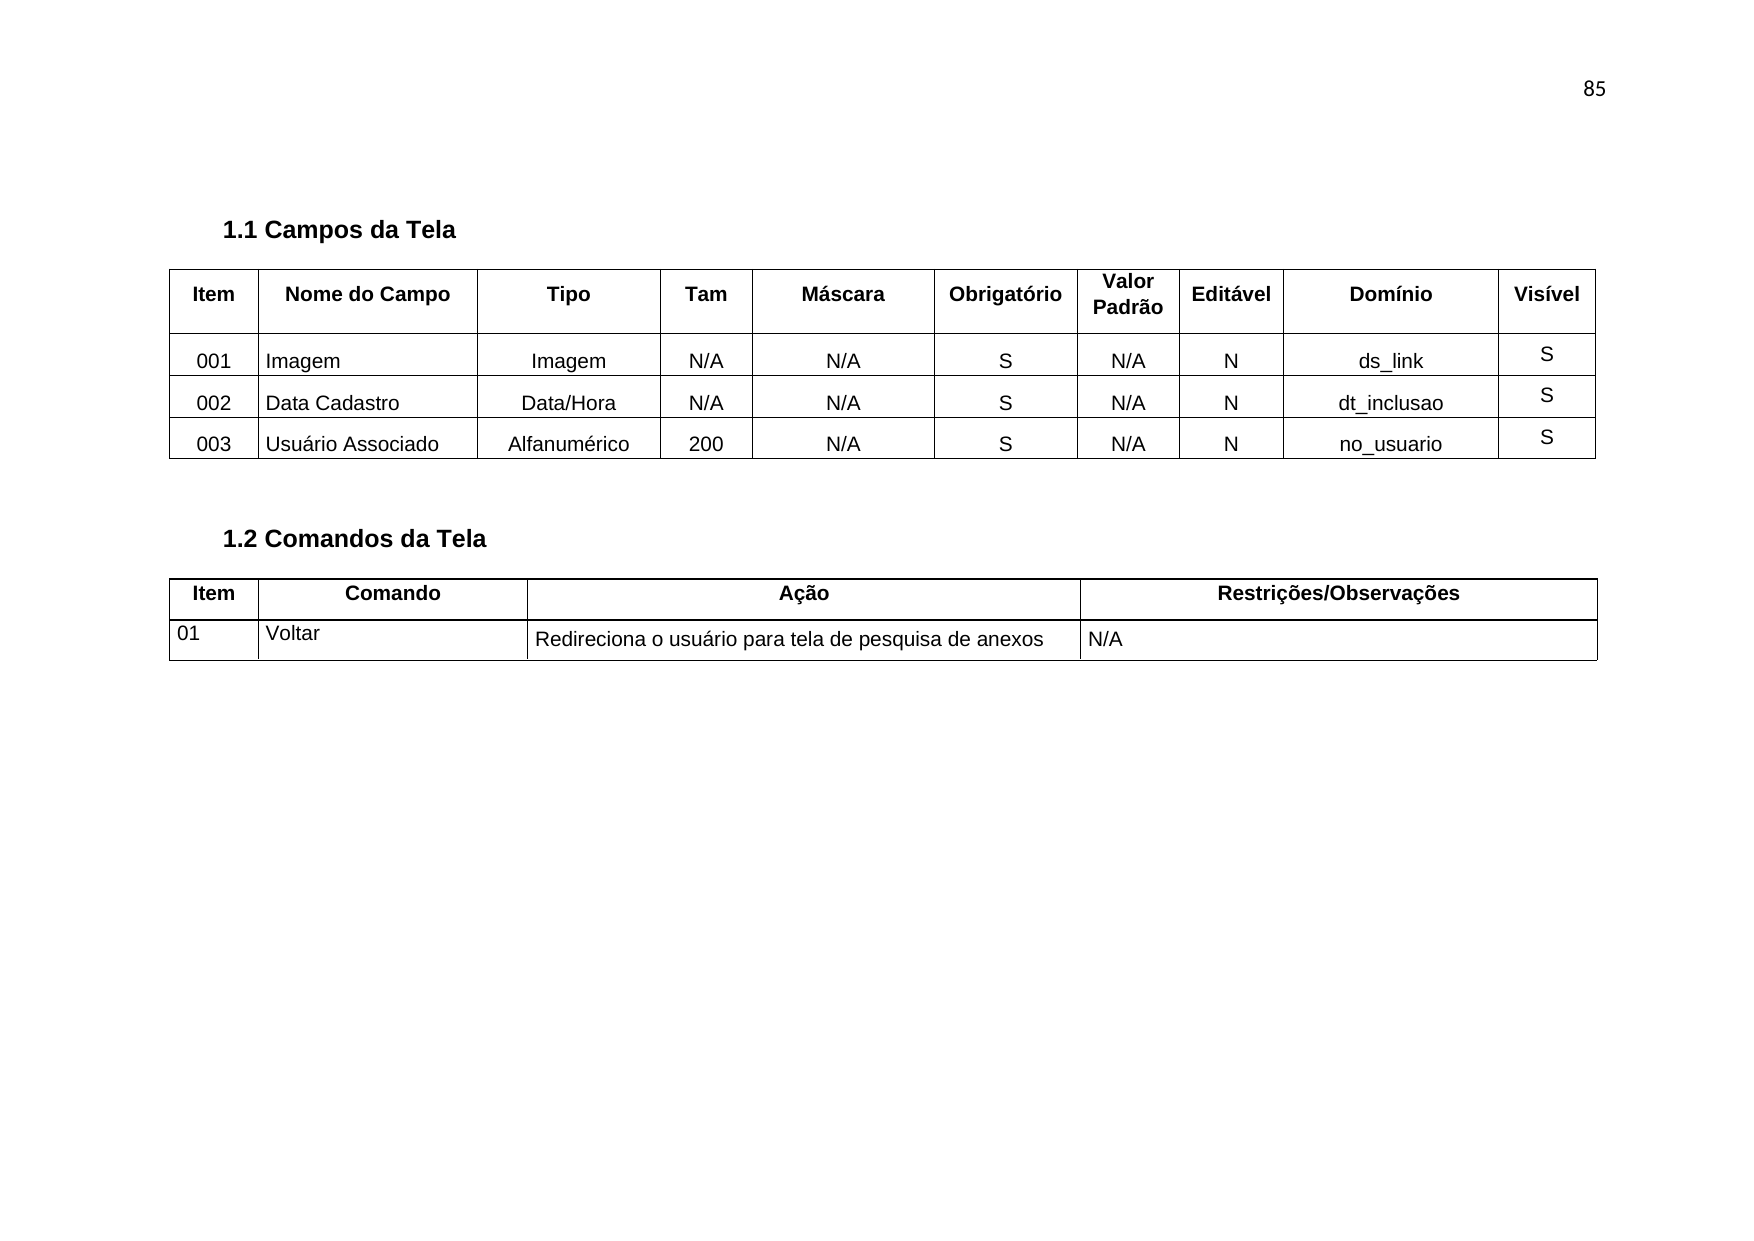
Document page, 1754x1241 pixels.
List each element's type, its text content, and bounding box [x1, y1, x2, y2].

table_cell S [1499, 418, 1595, 458]
table_cell ds_link [1284, 334, 1498, 375]
table_cell N/A [1078, 418, 1179, 458]
table_cell N/A [661, 334, 752, 375]
table_cell S [1499, 334, 1595, 375]
table_cell N [1180, 418, 1283, 458]
table_header Comando [259, 580, 527, 619]
table_cell N/A [1078, 376, 1179, 416]
table_cell 003 [170, 418, 258, 458]
table_cell N/A [1081, 621, 1597, 659]
table_cell 002 [170, 376, 258, 416]
table_cell dt_inclusao [1284, 376, 1498, 416]
table_header Obrigatório [935, 270, 1077, 333]
table_cell S [935, 418, 1077, 458]
table_header Máscara [753, 270, 934, 333]
table_header Editável [1180, 270, 1283, 333]
table_cell no_usuario [1284, 418, 1498, 458]
table_header Restrições/Observações [1081, 580, 1597, 619]
table_header Valor Padrão [1078, 270, 1179, 333]
table_cell S [1499, 376, 1595, 416]
table_cell Data Cadastro [259, 376, 477, 416]
subtitle 1.2 Comandos da Tela [223, 524, 1606, 553]
table_header Item [170, 580, 258, 619]
table_cell Redireciona o usuário para tela de pesquisa de anexos [528, 621, 1080, 659]
table_cell N [1180, 334, 1283, 375]
table_cell Imagem [259, 334, 477, 375]
table_header Tipo [478, 270, 660, 333]
table_cell S [935, 334, 1077, 375]
table_cell Data/Hora [478, 376, 660, 416]
table_cell 001 [170, 334, 258, 375]
table_header Tam [661, 270, 752, 333]
table_cell Voltar [259, 621, 527, 659]
table_cell N/A [1078, 334, 1179, 375]
table_cell N [1180, 376, 1283, 416]
table_cell 200 [661, 418, 752, 458]
table_cell Usuário Associado [259, 418, 477, 458]
table_header Nome do Campo [259, 270, 477, 333]
table_header Item [170, 270, 258, 333]
table_cell 01 [170, 621, 258, 659]
table_header Domínio [1284, 270, 1498, 333]
table_cell Alfanumérico [478, 418, 660, 458]
subtitle 1.1 Campos da Tela [223, 215, 1606, 243]
table_cell N/A [753, 376, 934, 416]
table_header Ação [528, 580, 1080, 619]
table_cell N/A [753, 334, 934, 375]
table_cell S [935, 376, 1077, 416]
table_cell Imagem [478, 334, 660, 375]
table_cell N/A [661, 376, 752, 416]
table_header Visível [1499, 270, 1595, 333]
table_cell N/A [753, 418, 934, 458]
